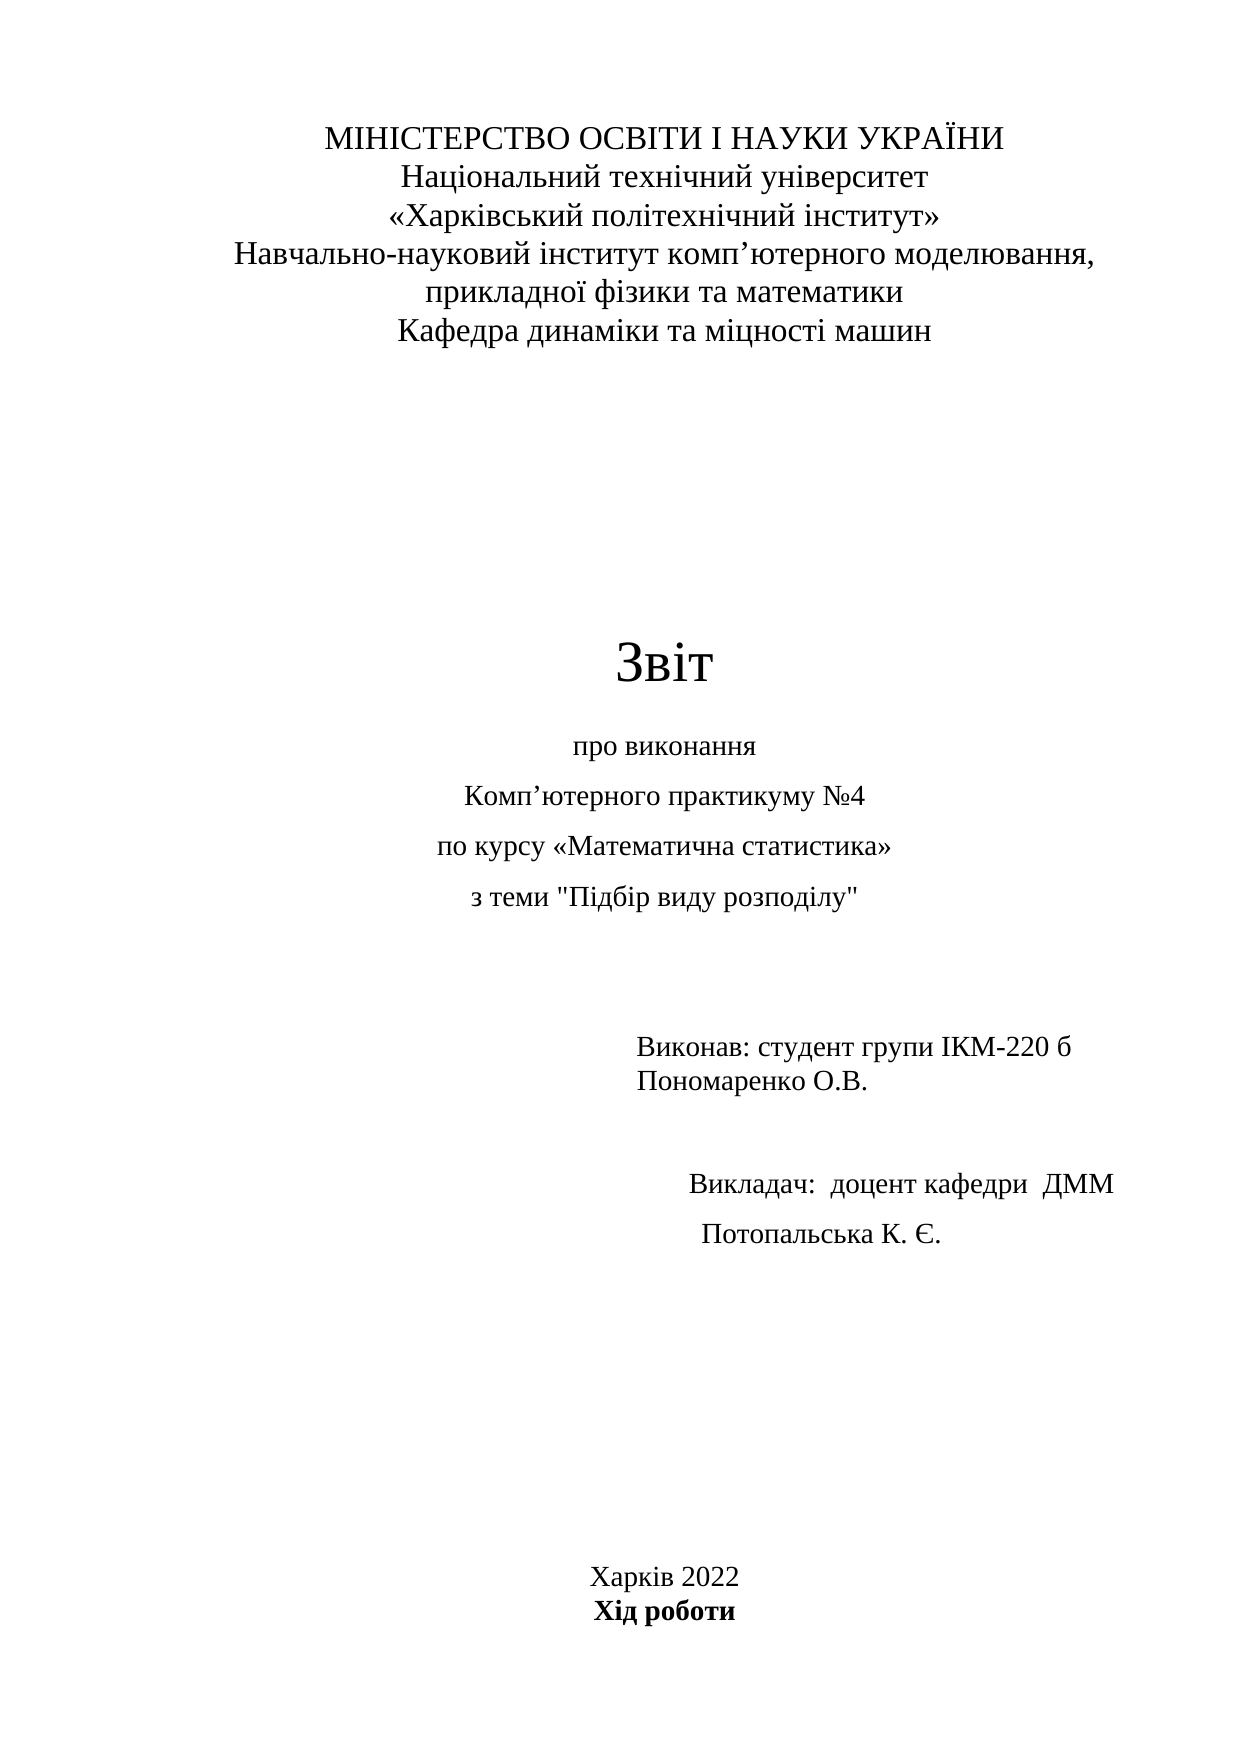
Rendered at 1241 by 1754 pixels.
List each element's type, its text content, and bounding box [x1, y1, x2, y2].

text Кафедра динаміки та міцності машин [177, 310, 1152, 348]
text Хід роботи [177, 1593, 1152, 1626]
text Навчально-науковий інститут комп’ютерного моделювання, прикладної фізики та математики [177, 233, 1152, 310]
text Звіт [177, 627, 1152, 694]
text МІНІСТЕРСТВО ОСВІТИ І НАУКИ УКРАЇНИ [177, 118, 1152, 156]
text Викладач: доцент кафедри ДММ [177, 1166, 1152, 1200]
text Пономаренко О.В. [177, 1063, 1152, 1097]
text з теми "Підбір виду розподілу" [177, 879, 1152, 912]
text Потопальська К. Є. [177, 1217, 1152, 1250]
text Комп’ютерного практикуму №4 [177, 778, 1152, 812]
text по курсу «Математична статистика» [177, 828, 1152, 862]
text «Харківський політехнічний інститут» [177, 195, 1152, 233]
text Харків 2022 [177, 1559, 1152, 1593]
text Національний технічний університет [177, 156, 1152, 195]
text про виконання [177, 728, 1152, 761]
text Виконав: студент групи ІКМ-220 б [177, 1029, 1152, 1063]
